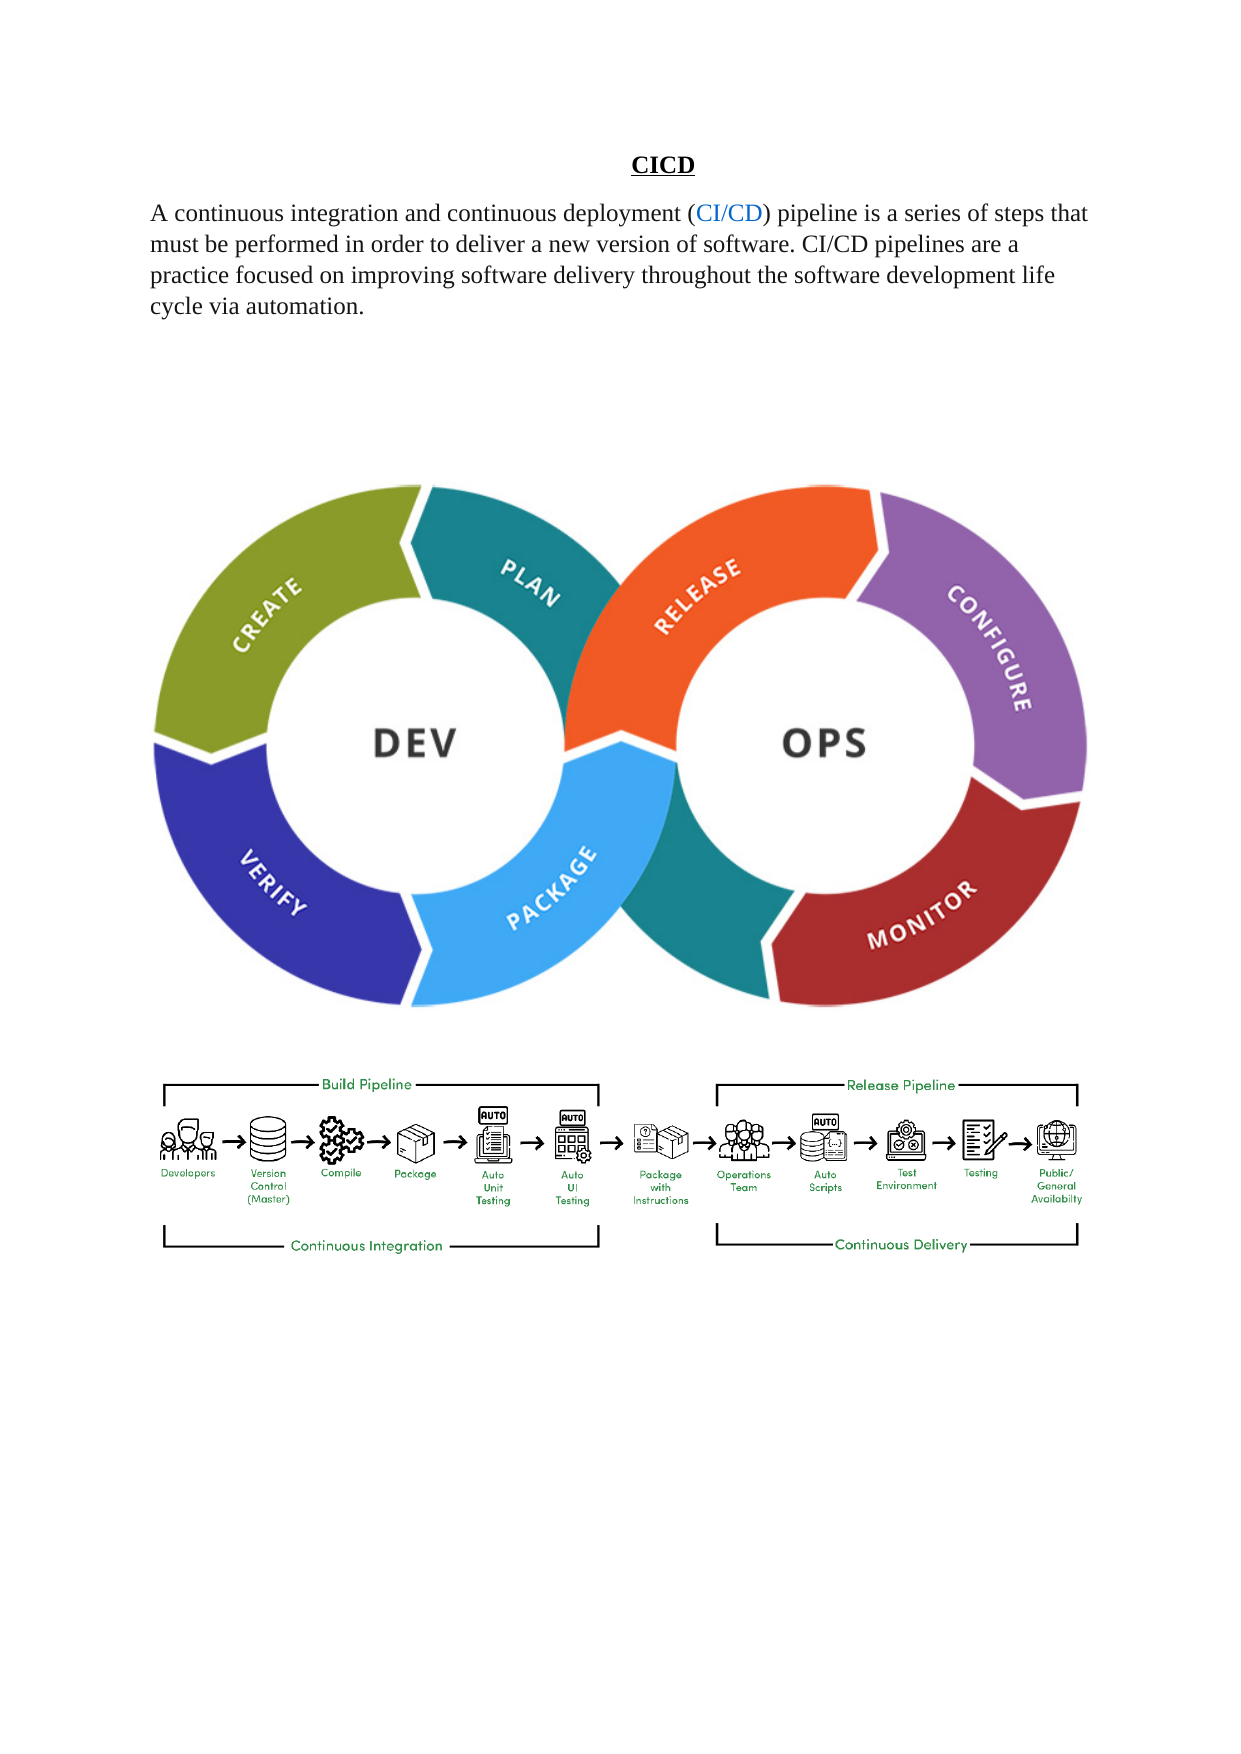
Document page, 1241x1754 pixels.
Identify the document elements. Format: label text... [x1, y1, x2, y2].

text A continuous integration and continuous deployment (CI/CD) pipeline is a series of steps that must be performed in order to deliver a new version of software. CI/CD pipelines are a practice focused on improving software delivery throughout the software development life cycle via automation. [150, 198, 1090, 319]
picture [150, 1029, 1091, 1291]
text CICD [150, 150, 1090, 179]
picture [150, 481, 1091, 1011]
